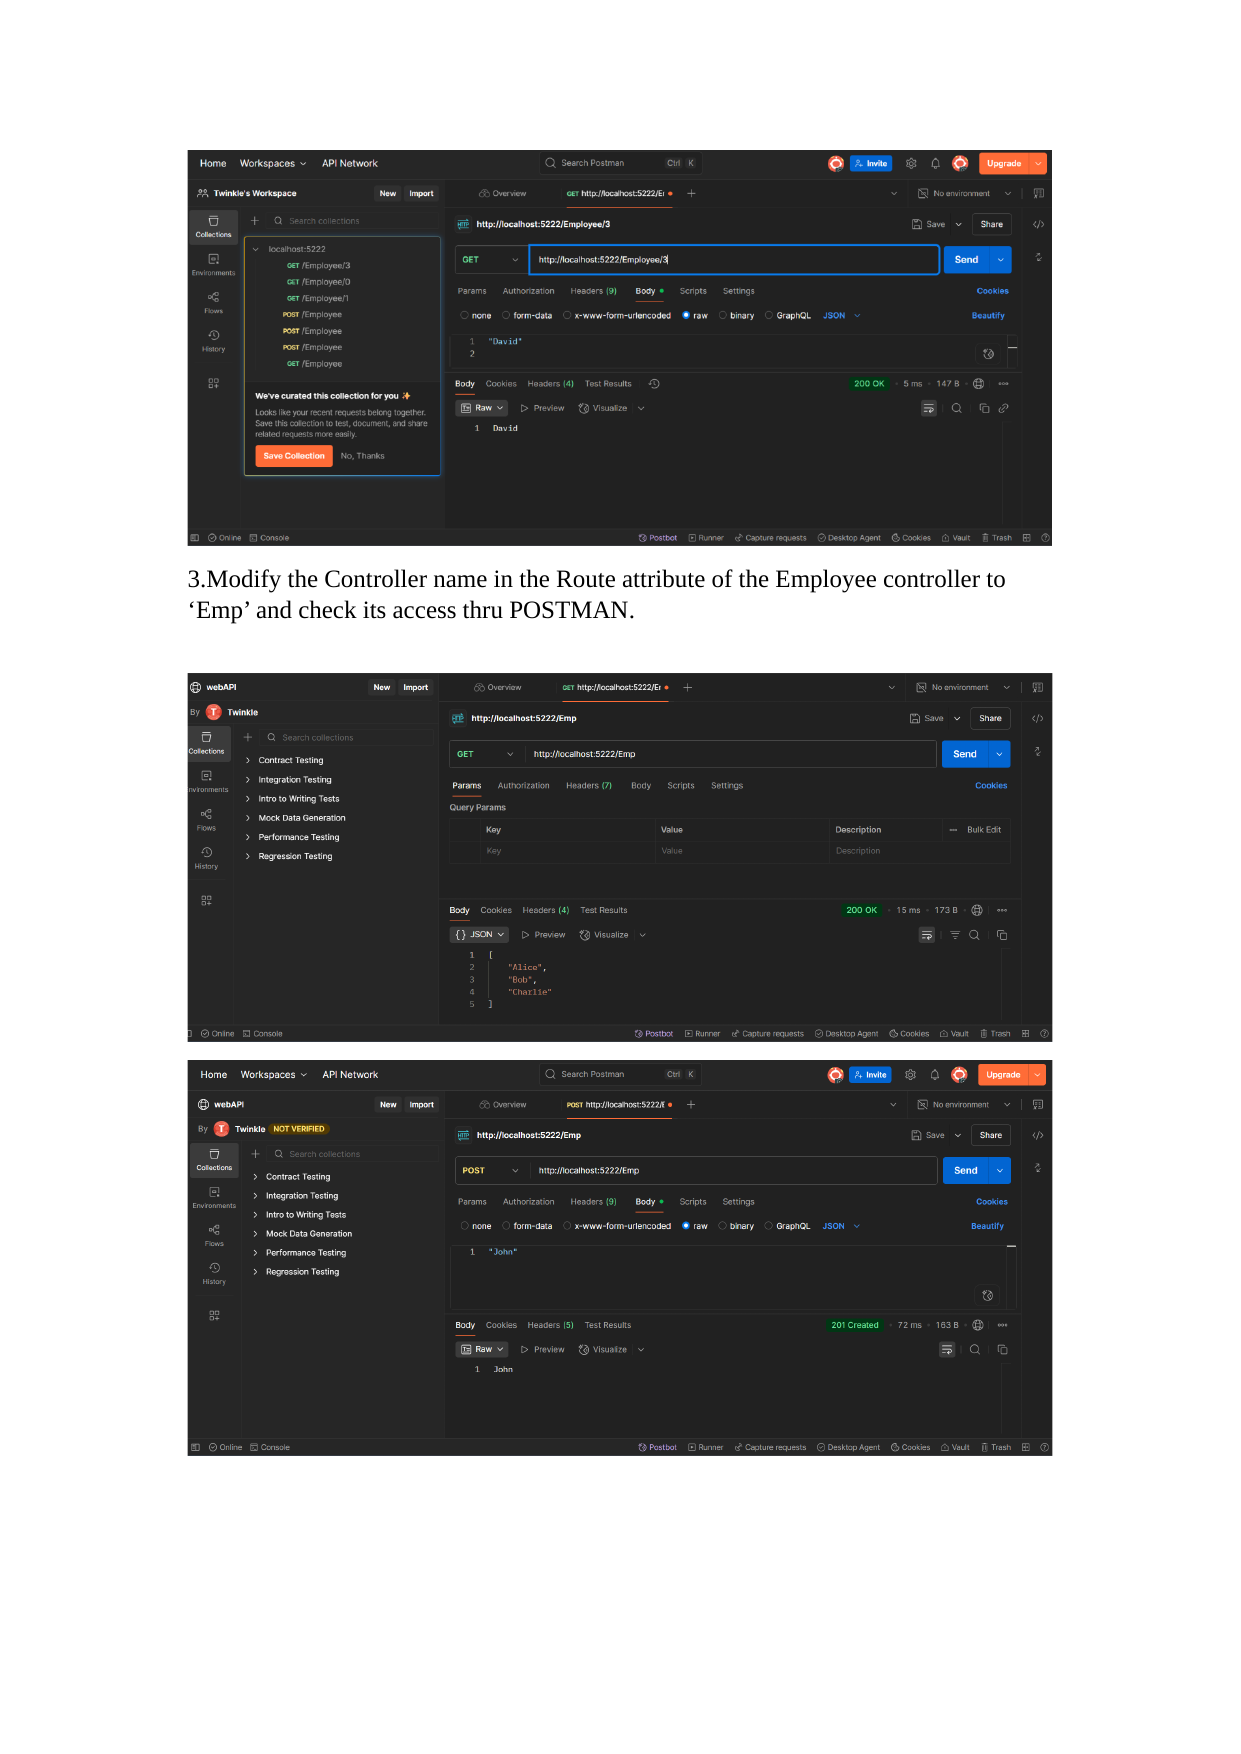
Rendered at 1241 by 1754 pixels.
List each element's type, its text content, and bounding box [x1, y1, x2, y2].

list 3.Modify the Controller name in the Route attribute of the Employee controller to ‘Emp’ and check its access thru POSTMAN. [187, 564, 1053, 624]
picture [187, 673, 1053, 1042]
picture [187, 1060, 1053, 1456]
picture [187, 150, 1052, 546]
